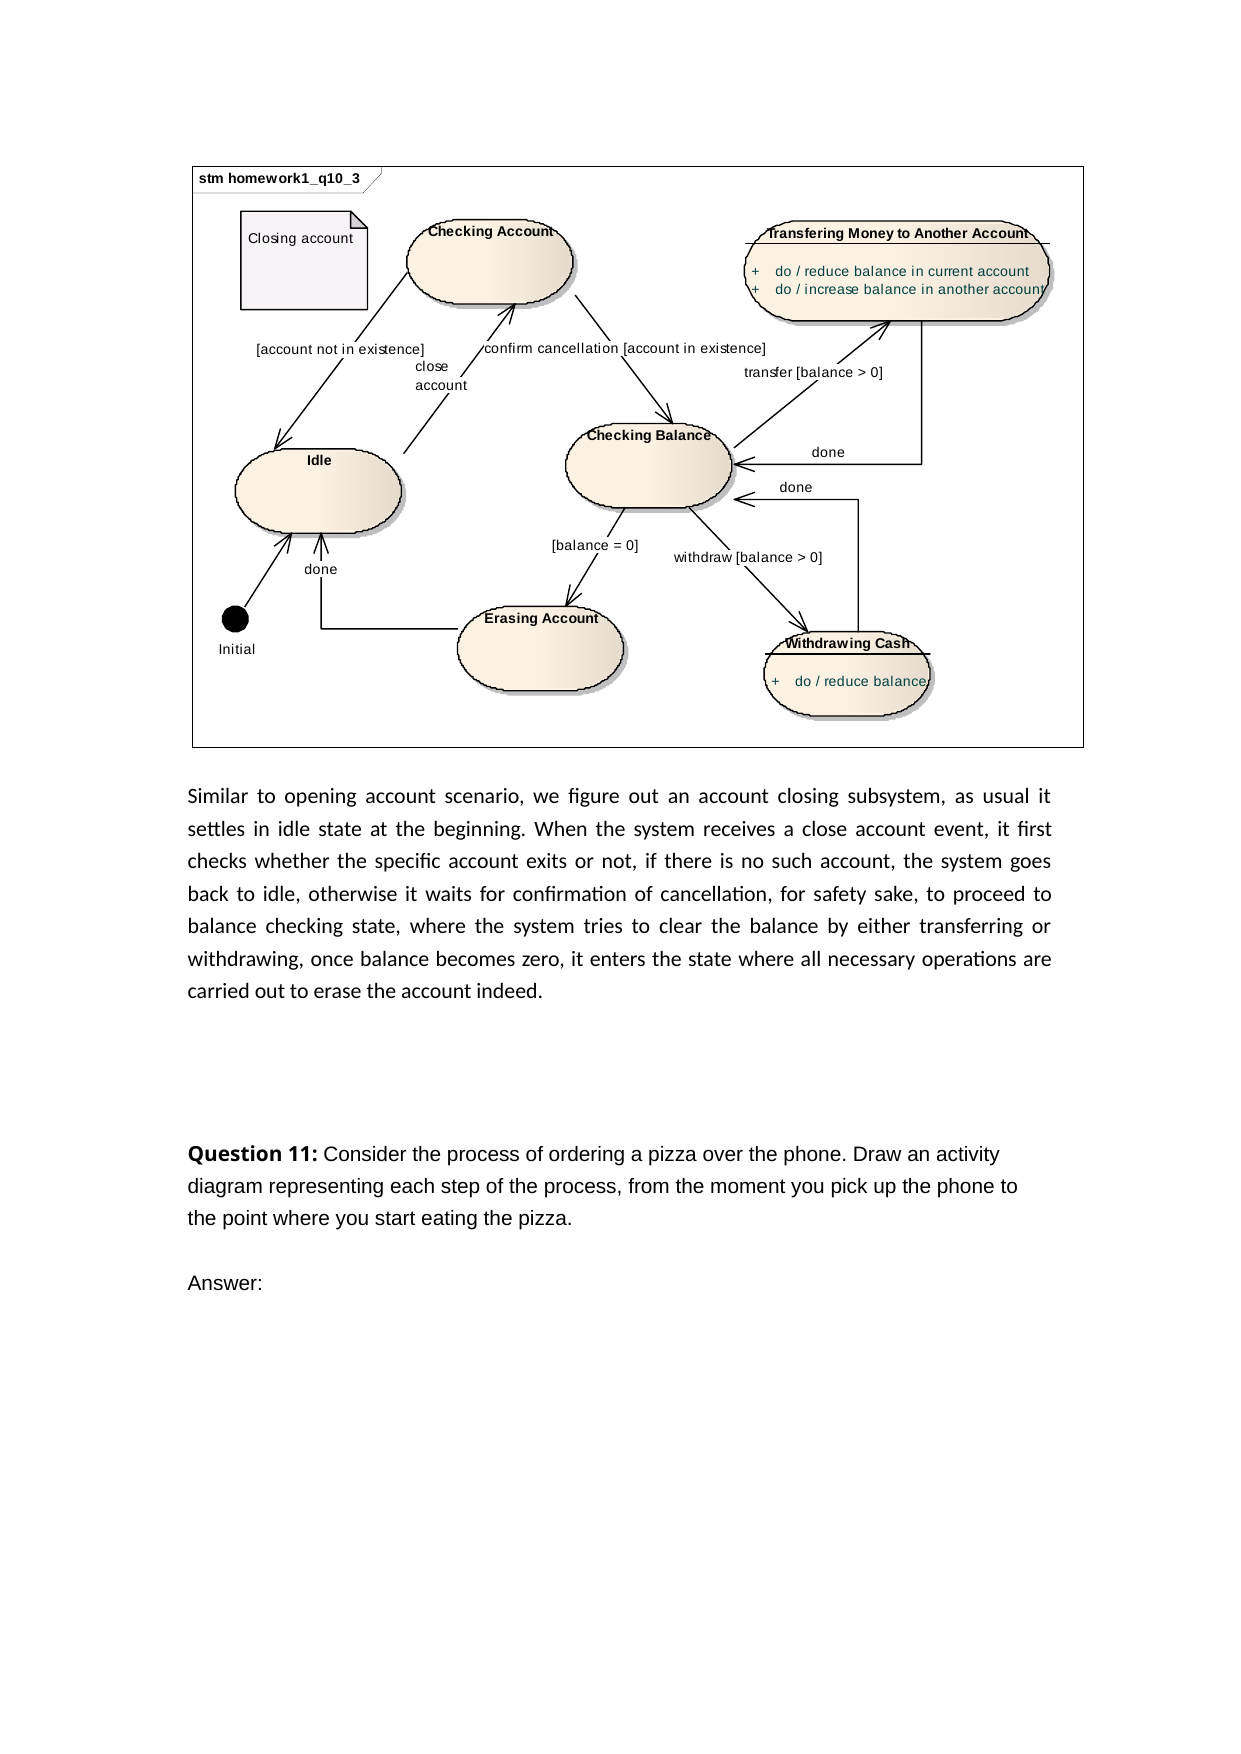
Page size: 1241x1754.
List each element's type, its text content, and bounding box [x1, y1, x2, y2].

text Answer: [187, 1267, 1053, 1299]
text Similar to opening account scenario, we figure out an account closing subsystem, as usual it settles in idle state at the beginning. When the system receives a close account event, it first checks whether the specific account exits or not, if there is no such account, the system goes back to idle, otherwise it waits for confirmation of cancellation, for safety sake, to proceed to balance checking state, where the system tries to clear the balance by either transferring or withdrawing, once balance becomes zero, it enters the state where all necessary operations are carried out to erase the account indeed. [187, 779, 1053, 1007]
text Question 11: Consider the process of ordering a pizza over the phone. Draw an activity diagram representing each step of the process, from the moment you pick up the phone to the point where you start eating the pizza. [187, 1137, 1053, 1234]
